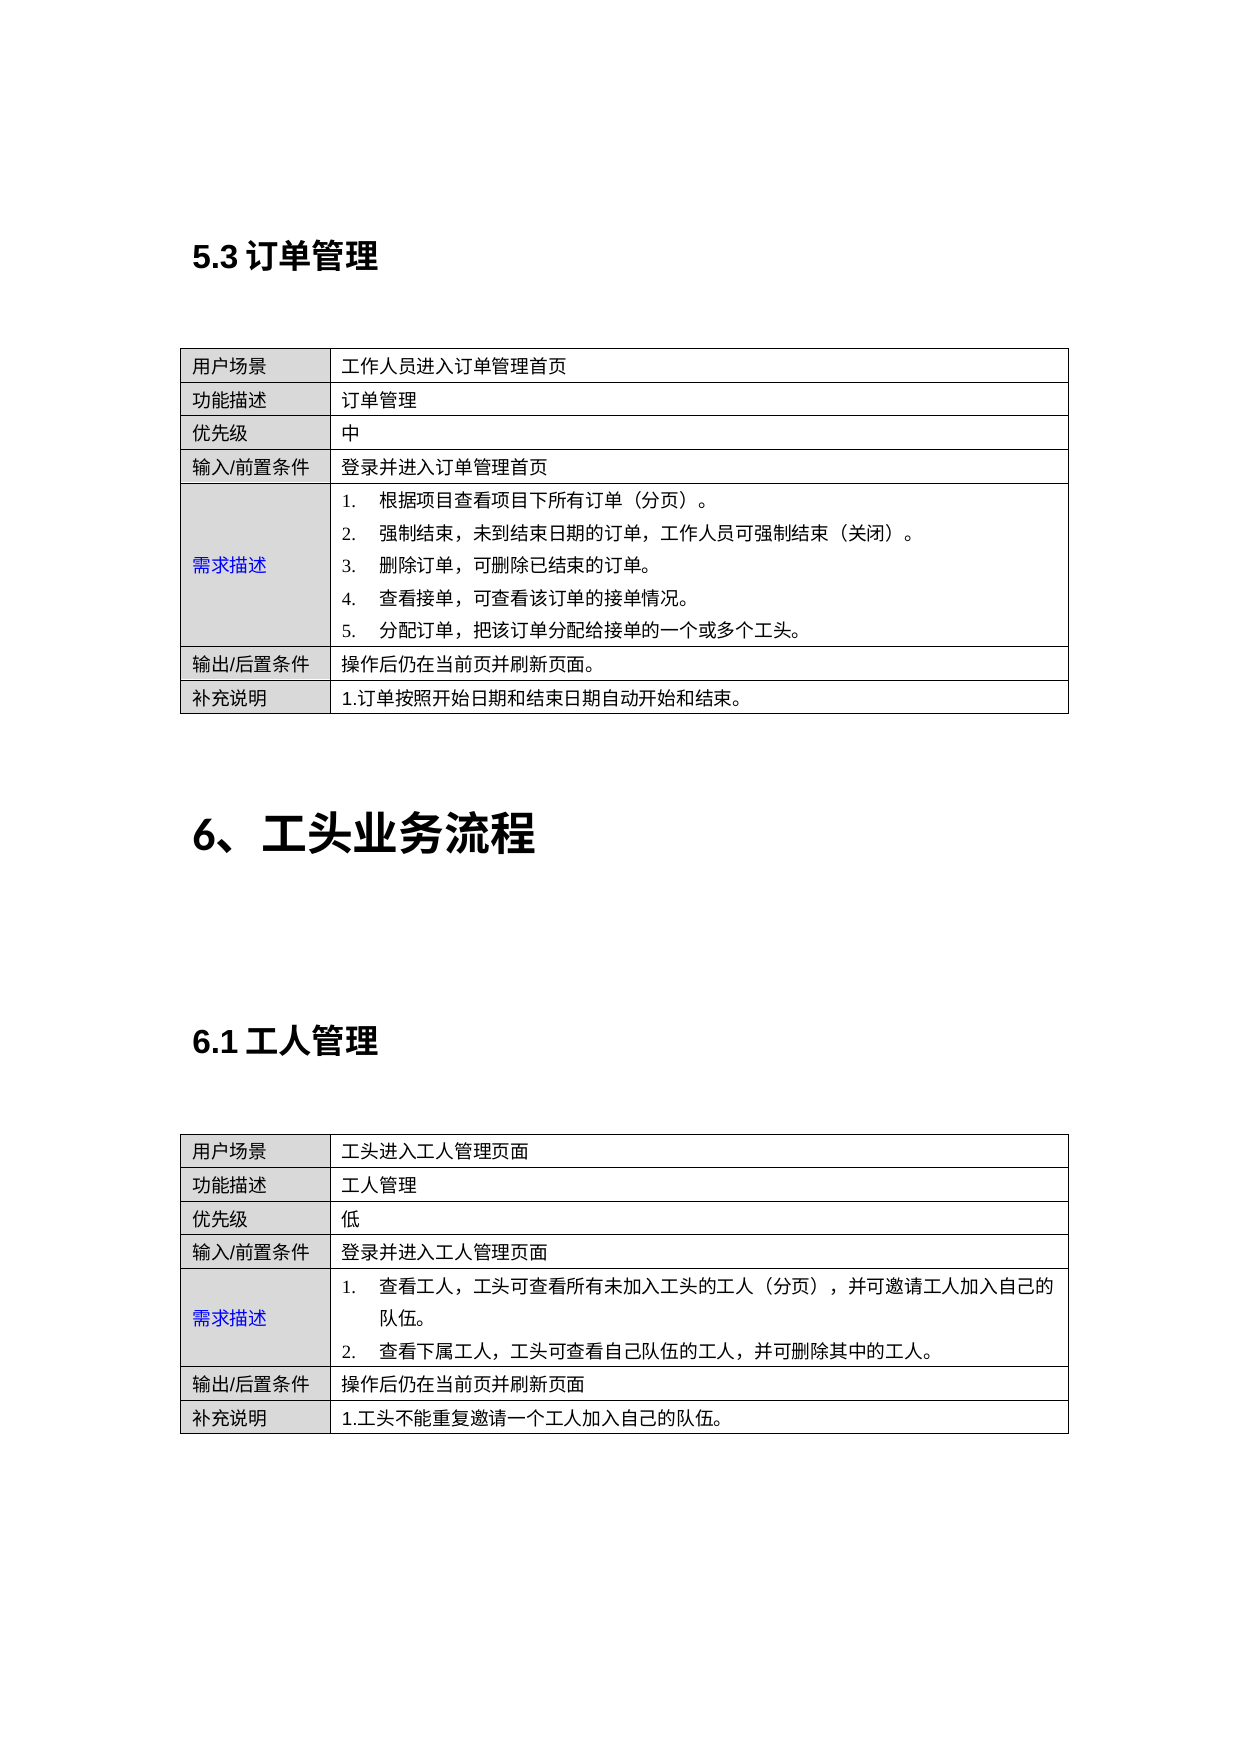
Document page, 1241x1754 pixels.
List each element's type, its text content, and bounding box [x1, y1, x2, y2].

subtitle 6.1工人管理 [192, 1007, 1053, 1072]
table_cell 订单管理 [331, 383, 1068, 415]
table_cell 优先级 [181, 416, 330, 449]
table_cell 中 [331, 416, 1068, 449]
table_header 用户场景 [181, 1135, 330, 1167]
table_cell 根据项目查看项目下所有订单（分页）。 强制结束，未到结束日期的订单，工作人员可强制结束（关闭）。 删除订单，可删除已结束的订单。 查看接单，可查看该订单的接单情况。 分配订单，把该订单分配给接单的一个或多个工头。 [331, 484, 1068, 646]
table_cell 需求描述 [181, 1269, 330, 1366]
table_cell 登录并进入工人管理页面 [331, 1235, 1068, 1268]
table_cell 输入/前置条件 [181, 1235, 330, 1268]
table_cell 补充说明 [181, 1401, 330, 1433]
table_header 工头进入工人管理页面 [331, 1135, 1068, 1167]
table_cell 工人管理 [331, 1168, 1068, 1201]
table_cell 优先级 [181, 1202, 330, 1234]
table_cell 补充说明 [181, 681, 330, 713]
subtitle 5.3订单管理 [192, 222, 1053, 287]
subtitle 6、工头业务流程 [192, 782, 1053, 879]
table_cell 输出/后置条件 [181, 647, 330, 679]
table_cell 功能描述 [181, 383, 330, 415]
table_cell 输出/后置条件 [181, 1367, 330, 1400]
table_cell 查看工人，工头可查看所有未加入工头的工人（分页），并可邀请工人加入自己的队伍。 查看下属工人，工头可查看自己队伍的工人，并可删除其中的工人。 [331, 1269, 1068, 1366]
table_header 工作人员进入订单管理首页 [331, 349, 1068, 382]
table_cell 输入/前置条件 [181, 450, 330, 482]
table_cell 操作后仍在当前页并刷新页面 [331, 1367, 1068, 1400]
table_header 用户场景 [181, 349, 330, 382]
table_cell 操作后仍在当前页并刷新页面。 [331, 647, 1068, 679]
table_cell 1.订单按照开始日期和结束日期自动开始和结束。 [331, 681, 1068, 713]
table_cell 需求描述 [181, 484, 330, 646]
table_cell 1.工头不能重复邀请一个工人加入自己的队伍。 [331, 1401, 1068, 1433]
table_cell 低 [331, 1202, 1068, 1234]
table_cell 登录并进入订单管理首页 [331, 450, 1068, 482]
table_cell 功能描述 [181, 1168, 330, 1201]
